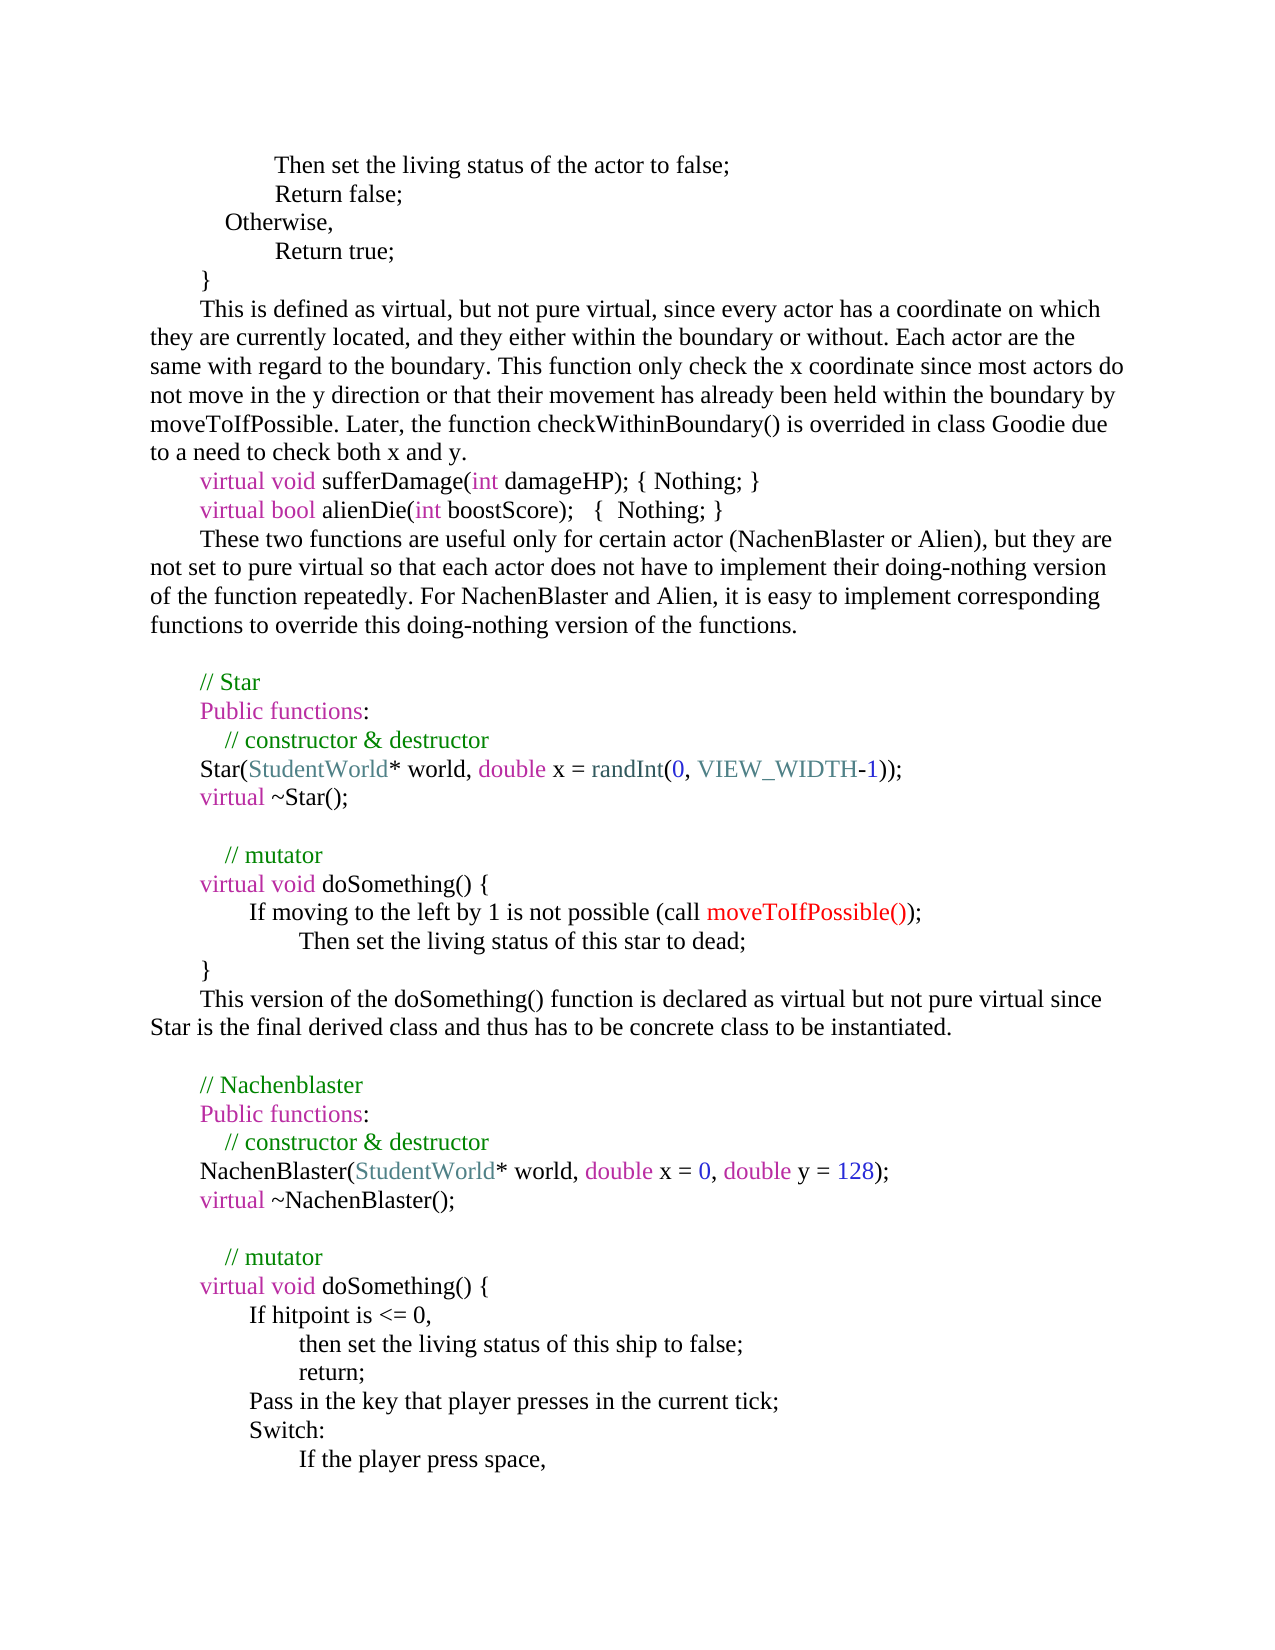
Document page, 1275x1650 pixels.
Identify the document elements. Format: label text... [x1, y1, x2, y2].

text // constructor & destructor [150, 1127, 1125, 1156]
text virtual ~NachenBlaster(); [150, 1185, 1125, 1214]
text // mutator [150, 1242, 1125, 1271]
text } [150, 265, 1125, 294]
text virtual bool alienDie(int boostScore); { Nothing; } [150, 495, 1125, 524]
text This is defined as virtual, but not pure virtual, since every actor has a coordinate on which they are currently located, and they either within the boundary or without. Each actor are the same with regard to the boundary. This function only check the x coordinate since most actors do not move in the y direction or that their movement has already been held within the boundary by moveToIfPossible. Later, the function checkWithinBoundary() is overrided in class Goodie due to a need to check both x and y. [150, 294, 1125, 466]
text NachenBlaster(StudentWorld* world, double x = 0, double y = 128); [150, 1156, 1125, 1185]
text // Nachenblaster [150, 1070, 1125, 1099]
text Public functions: [150, 696, 1125, 725]
text Then set the living status of the actor to false; [224, 150, 1125, 179]
text then set the living status of this ship to false; [249, 1329, 1125, 1357]
text Then set the living status of this star to dead; [249, 926, 1125, 955]
text Switch: [199, 1415, 1125, 1444]
text If hitpoint is <= 0, [199, 1300, 1125, 1329]
text } [150, 955, 1125, 984]
text // mutator [150, 840, 1125, 869]
text Otherwise, [175, 207, 1125, 236]
text // Star [150, 667, 1125, 696]
text virtual void doSomething() { [150, 1271, 1125, 1300]
text return; [249, 1357, 1125, 1386]
text These two functions are useful only for certain actor (NachenBlaster or Alien), but they are not set to pure virtual so that each actor does not have to implement their doing-nothing version of the function repeatedly. For NachenBlaster and Alien, it is easy to implement corresponding functions to override this doing-nothing version of the functions. [150, 524, 1125, 639]
text Public functions: [150, 1099, 1125, 1127]
text Return true; [225, 236, 1125, 265]
text Pass in the key that player presses in the current tick; [199, 1386, 1125, 1415]
text Return false; [225, 179, 1125, 207]
text If moving to the left by 1 is not possible (call moveToIfPossible()); [199, 897, 1125, 926]
text If the player press space, [249, 1444, 1125, 1472]
text // constructor & destructor [150, 725, 1125, 754]
text virtual ~Star(); [150, 782, 1125, 811]
text virtual void sufferDamage(int damageHP); { Nothing; } [150, 466, 1125, 495]
text Star(StudentWorld* world, double x = randInt(0, VIEW_WIDTH-1)); [150, 754, 1125, 782]
text virtual void doSomething() { [150, 869, 1125, 897]
text This version of the doSomething() function is declared as virtual but not pure virtual since Star is the final derived class and thus has to be concrete class to be instantiated. [150, 984, 1125, 1041]
